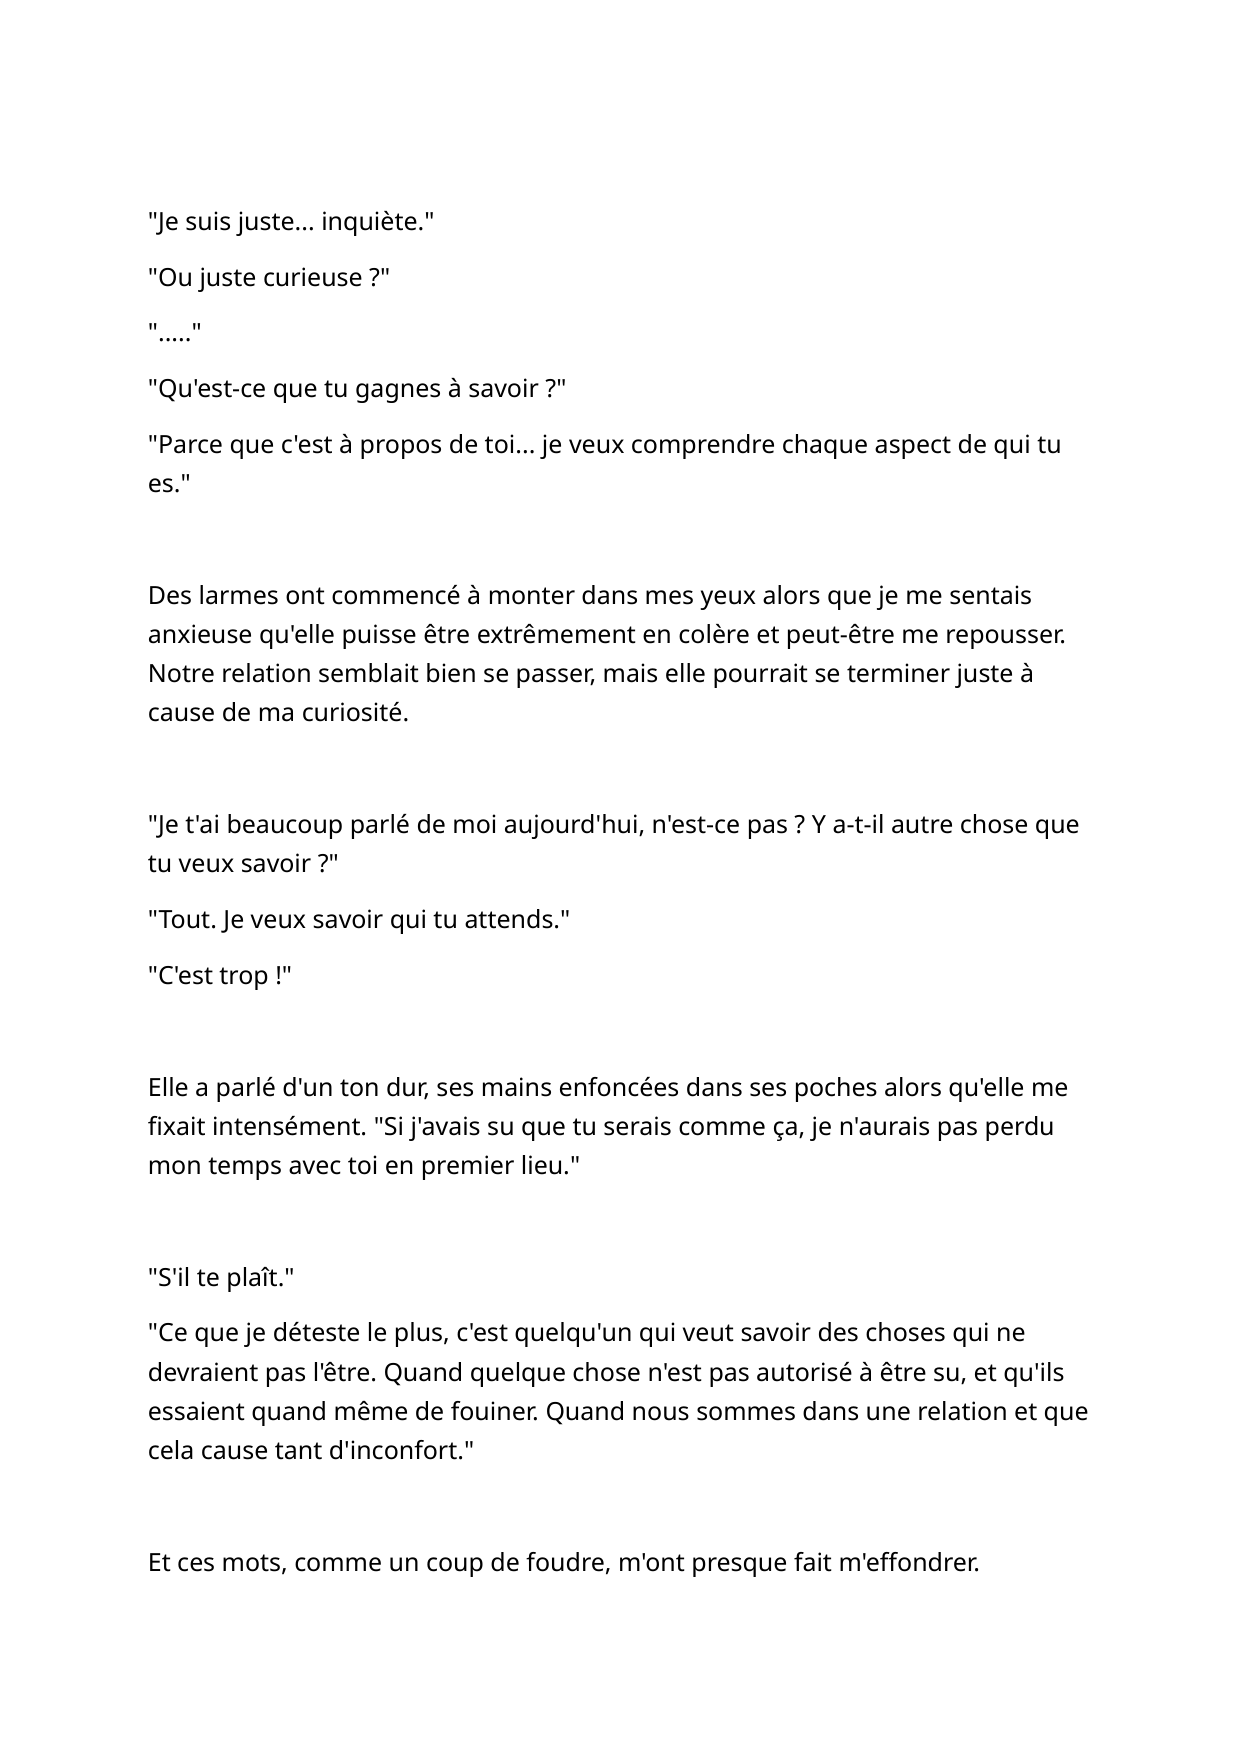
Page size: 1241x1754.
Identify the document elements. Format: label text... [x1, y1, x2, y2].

text "Qu'est-ce que tu gagnes à savoir ?" [148, 371, 1093, 405]
text Des larmes ont commencé à monter dans mes yeux alors que je me sentais anxieuse qu'elle puisse être extrêmement en colère et peut-être me repousser. Notre relation semblait bien se passer, mais elle pourrait se terminer juste à cause de ma curiosité. [148, 578, 1093, 729]
text "Tout. Je veux savoir qui tu attends." [148, 902, 1093, 936]
text Elle a parlé d'un ton dur, ses mains enfoncées dans ses poches alors qu'elle me fixait intensément. "Si j'avais su que tu serais comme ça, je n'aurais pas perdu mon temps avec toi en premier lieu." [148, 1069, 1093, 1182]
text "Ou juste curieuse ?" [148, 259, 1093, 293]
text "Ce que je déteste le plus, c'est quelqu'un qui veut savoir des choses qui ne devraient pas l'être. Quand quelque chose n'est pas autorisé à être su, et qu'ils essaient quand même de fouiner. Quand nous sommes dans une relation et que cela cause tant d'inconfort." [148, 1315, 1093, 1467]
text "Je suis juste... inquiète." [148, 203, 1093, 237]
text Et ces mots, comme un coup de foudre, m'ont presque fait m'effondrer. [148, 1544, 1093, 1578]
text "C'est trop !" [148, 958, 1093, 992]
text "....." [148, 315, 1093, 349]
text "S'il te plaît." [148, 1259, 1093, 1293]
text "Parce que c'est à propos de toi... je veux comprendre chaque aspect de qui tu es." [148, 427, 1093, 500]
text "Je t'ai beaucoup parlé de moi aujourd'hui, n'est-ce pas ? Y a-t-il autre chose que tu veux savoir ?" [148, 807, 1093, 880]
